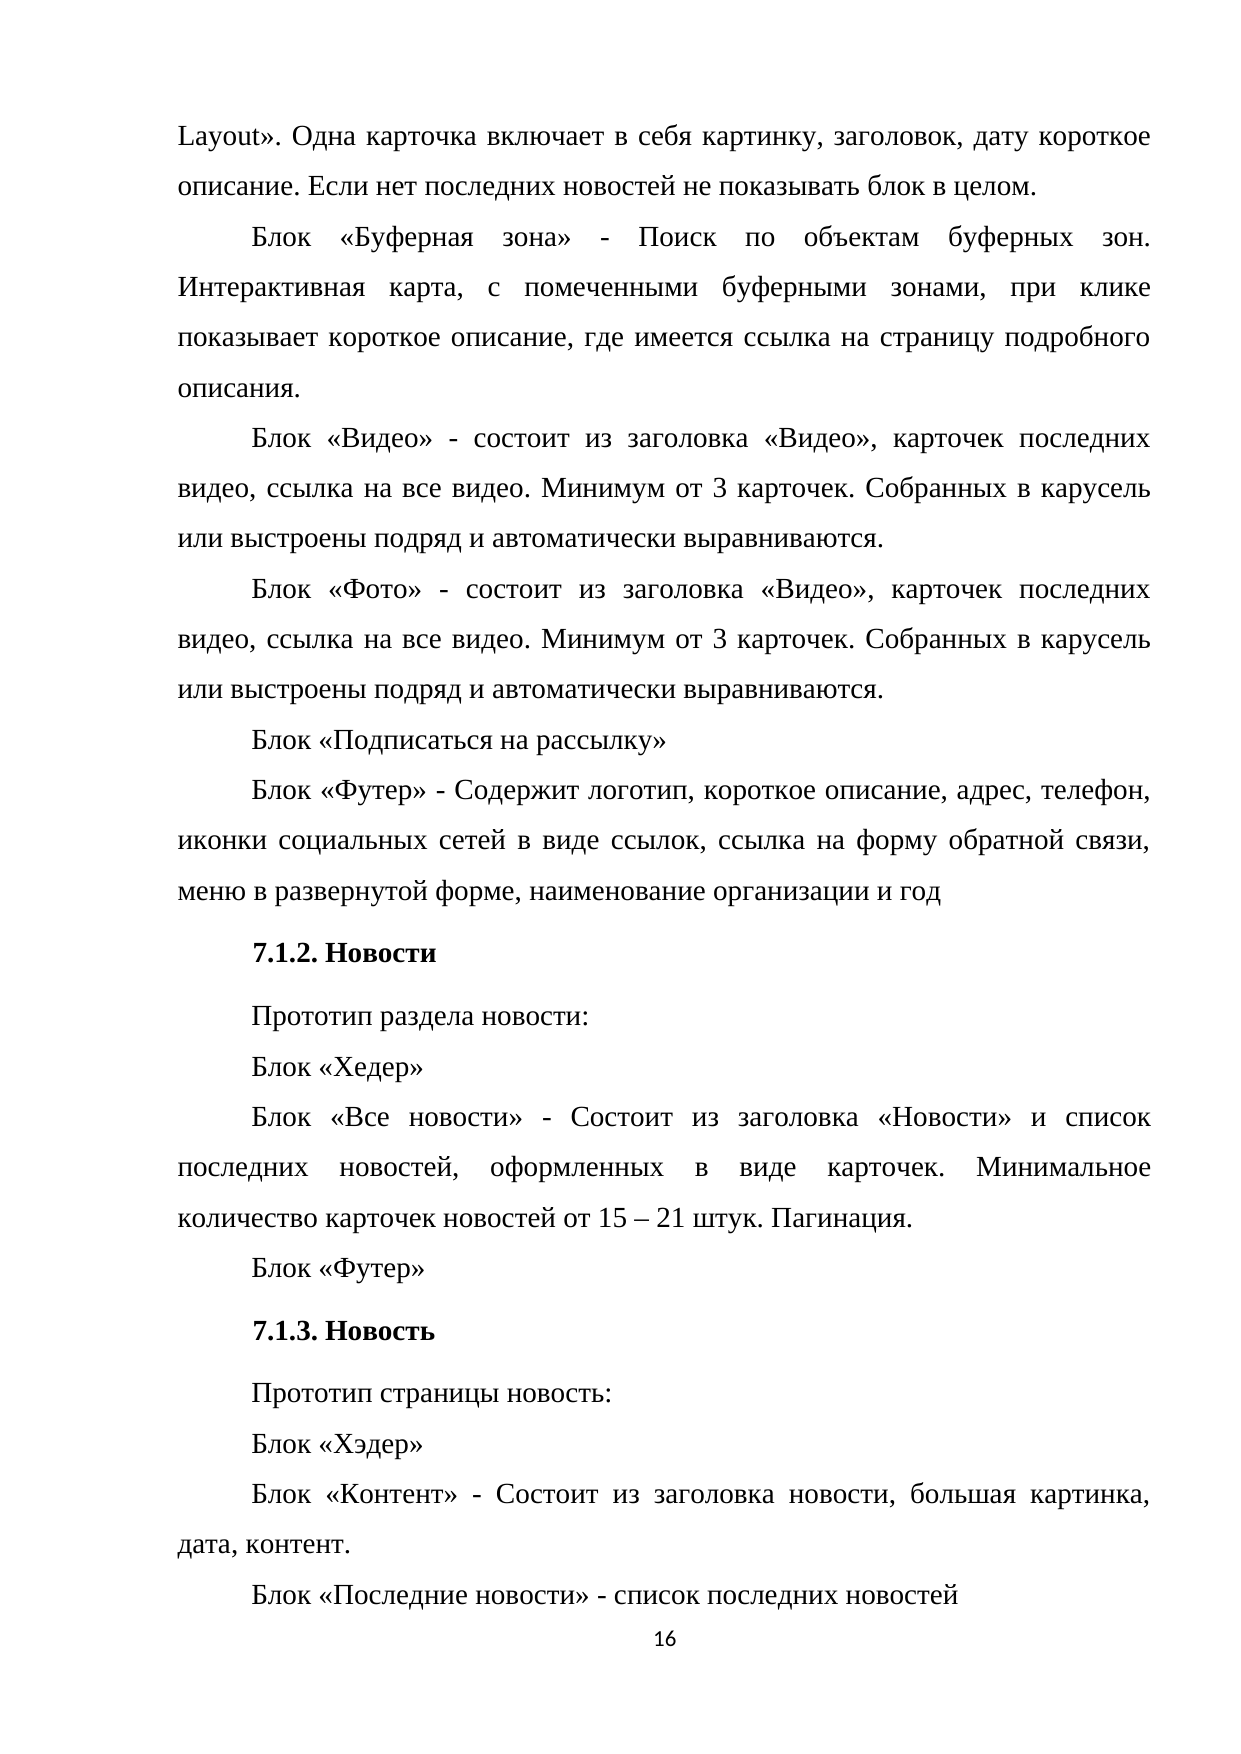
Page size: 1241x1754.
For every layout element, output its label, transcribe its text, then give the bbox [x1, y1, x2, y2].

text Блок «Последние новости» - список последних новостей [177, 1577, 1152, 1610]
text Прототип страницы новость: [177, 1376, 1152, 1409]
text Блок «Хедер» [177, 1049, 1152, 1082]
text Прототип раздела новости: [177, 998, 1152, 1032]
text Блок «Контент» - Состоит из заголовка новости, большая картинка, дата, контент. [177, 1476, 1152, 1560]
text Блок «Все новости» - Состоит из заголовка «Новости» и список последних новостей, оформленных в виде карточек. Минимальное количество карточек новостей от 15 – 21 штук. Пагинация. [177, 1099, 1152, 1233]
subtitle Новость [252, 1313, 1152, 1346]
text Блок «Буферная зона» - Поиск по объектам буферных зон. Интерактивная карта, с помеченными буферными зонами, при клике показывает короткое описание, где имеется ссылка на страницу подробного описания. [177, 219, 1152, 403]
text Блок «Хэдер» [177, 1426, 1152, 1459]
text Блок «Футер» [177, 1250, 1152, 1283]
text Блок «Фото» - состоит из заголовка «Видео», карточек последних видео, ссылка на все видео. Минимум от 3 карточек. Собранных в карусель или выстроены подряд и автоматически выравниваются. [177, 571, 1152, 705]
text Блок «Подписаться на рассылку» [177, 722, 1152, 755]
text Блок «Футер» - Содержит логотип, короткое описание, адрес, телефон, иконки социальных сетей в виде ссылок, ссылка на форму обратной связи, меню в развернутой форме, наименование организации и год [177, 772, 1152, 906]
text Блок «Видео» - состоит из заголовка «Видео», карточек последних видео, ссылка на все видео. Минимум от 3 карточек. Собранных в карусель или выстроены подряд и автоматически выравниваются. [177, 420, 1152, 554]
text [177, 118, 1152, 202]
subtitle Новости [252, 936, 1152, 969]
